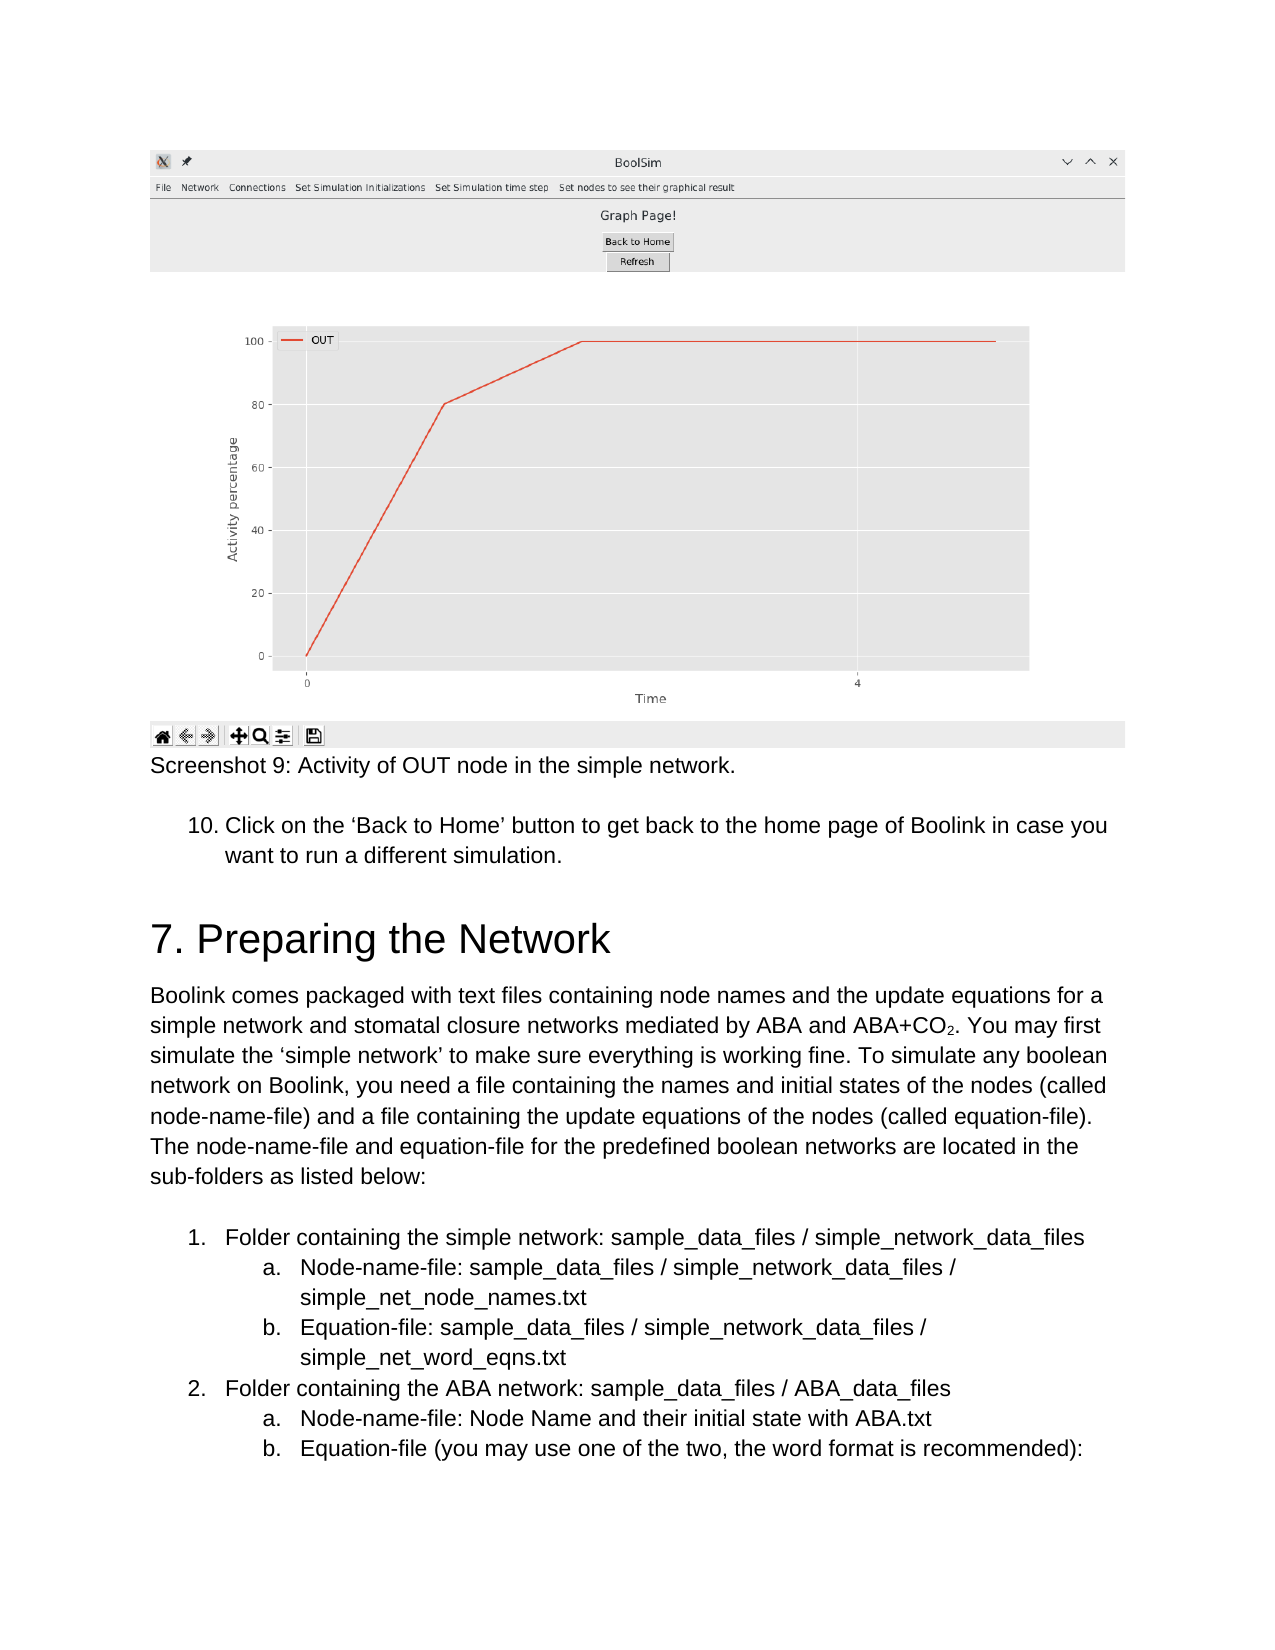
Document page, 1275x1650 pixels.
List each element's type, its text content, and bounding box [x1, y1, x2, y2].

subtitle 7. Preparing the Network [150, 914, 1125, 962]
list Equation-file: sample_data_files / simple_network_data_files / simple_net_word_eqns.txt [262, 1314, 1125, 1371]
list Node-name-file: Node Name and their initial state with ABA.txt [262, 1405, 1125, 1431]
picture [150, 150, 1125, 748]
list Equation-file (you may use one of the two, the word format is recommended): [262, 1435, 1125, 1461]
list Folder containing the ABA network: sample_data_files / ABA_data_files [187, 1374, 1125, 1401]
list Folder containing the simple network: sample_data_files / simple_network_data_files [187, 1223, 1125, 1250]
list Click on the ‘Back to Home’ button to get back to the home page of Boolink in case you want to run a different simulation. [187, 812, 1125, 869]
text Screenshot 9: Activity of OUT node in the simple network. [150, 752, 1125, 778]
list Node-name-file: sample_data_files / simple_network_data_files / simple_net_node_names.txt [262, 1254, 1125, 1310]
